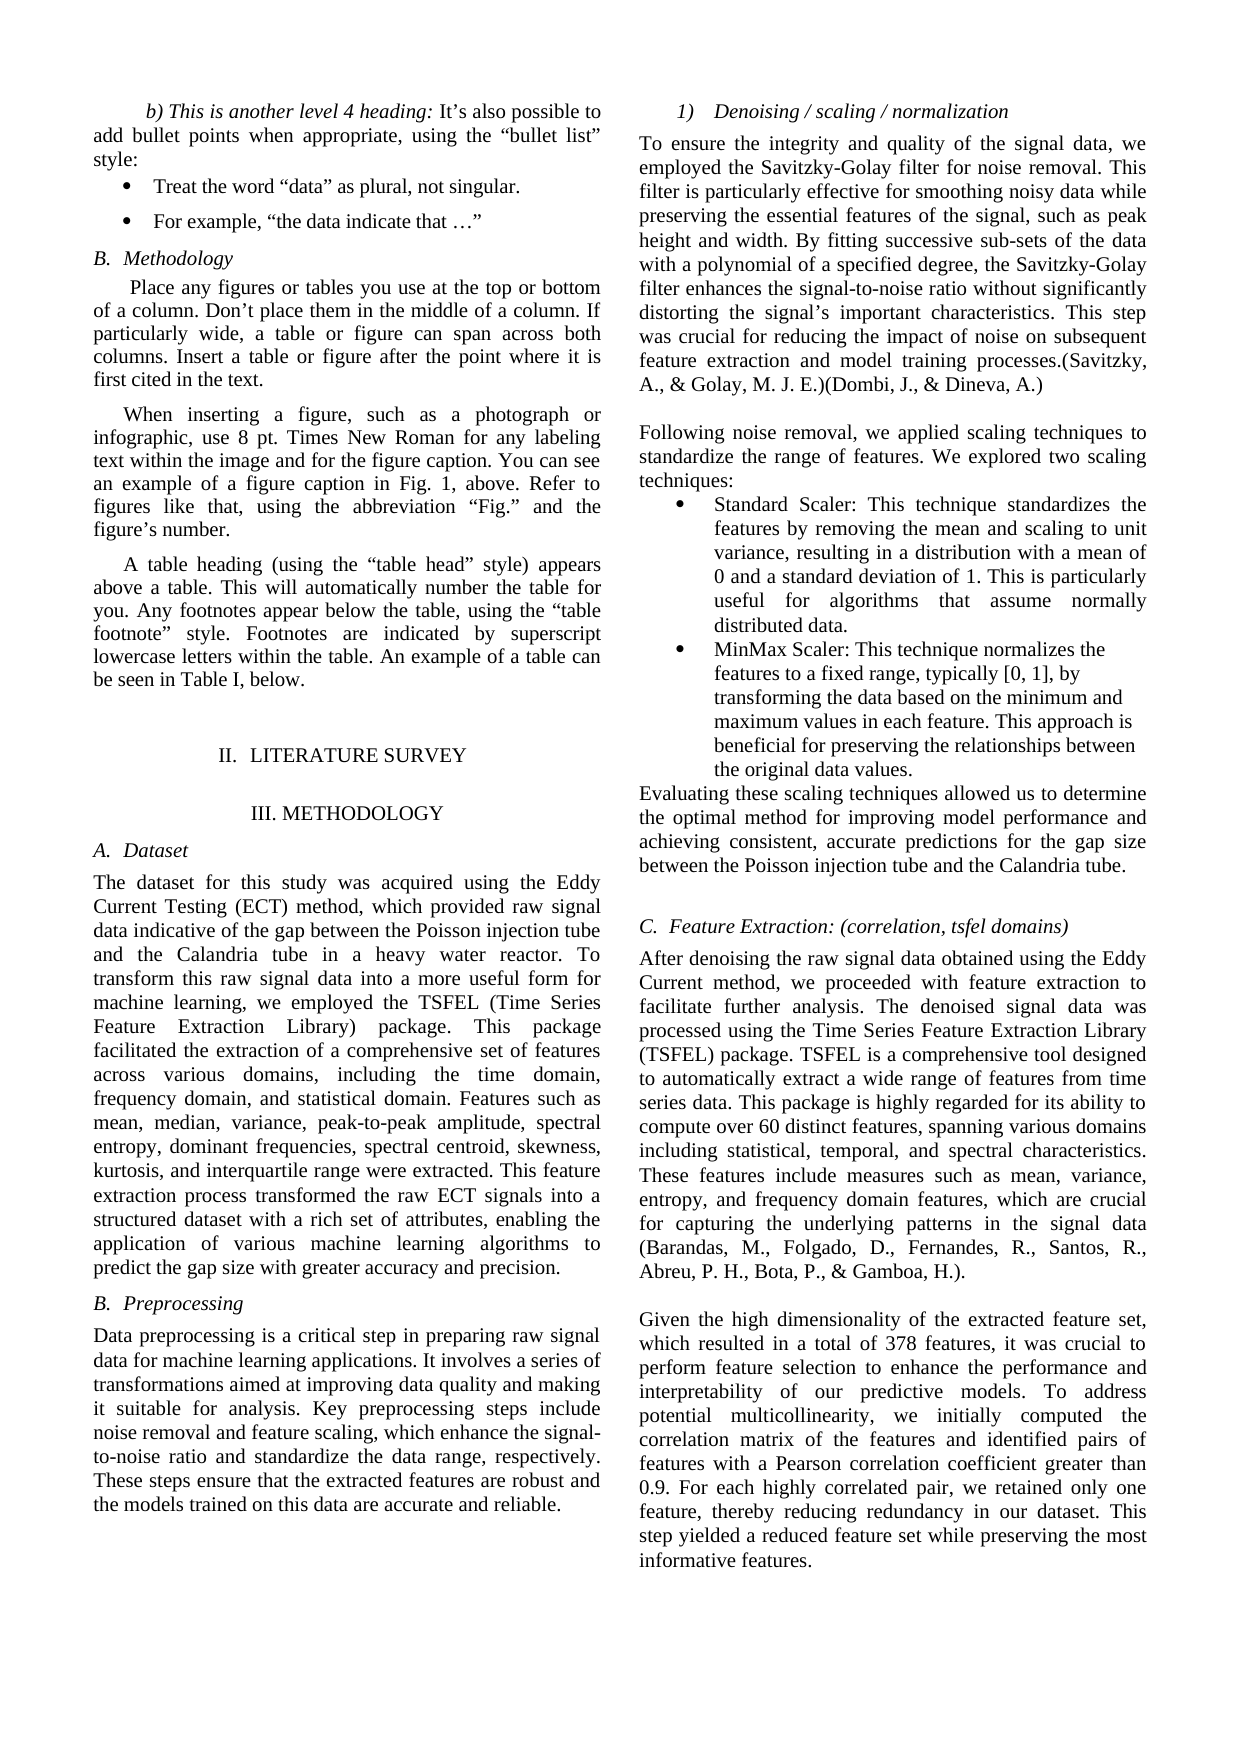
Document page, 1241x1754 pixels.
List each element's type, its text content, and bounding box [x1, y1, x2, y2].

list MinMax Scaler: This technique normalizes the features to a fixed range, typically [0, 1], by transforming the data based on the minimum and maximum values in each feature. This approach is beneficial for preserving the relationships between the original data values. [676, 637, 1147, 781]
text The dataset for this study was acquired using the Eddy Current Testing (ECT) method, which provided raw signal data indicative of the gap between the Poisson injection tube and the Calandria tube in a heavy water reactor. To transform this raw signal data into a more useful form for machine learning, we employed the TSFEL (Time Series Feature Extraction Library) package. This package facilitated the extraction of a comprehensive set of features across various domains, including the time domain, frequency domain, and statistical domain. Features such as mean, median, variance, peak-to-peak amplitude, spectral entropy, dominant frequencies, spectral centroid, skewness, kurtosis, and interquartile range were extracted. This feature extraction process transformed the raw ECT signals into a structured dataset with a rich set of attributes, enabling the application of various machine learning algorithms to predict the gap size with greater accuracy and precision. [93, 870, 601, 1279]
text A table heading (using the “table head” style) appears above a table. This will automatically number the table for you. Any footnotes appear below the table, using the “table footnote” style. Footnotes are indicated by superscript lowercase letters within the table. An example of a table can be seen in Table I, below. [93, 553, 601, 691]
text Place any figures or tables you use at the top or bottom of a column. Don’t place them in the middle of a column. If particularly wide, a table or figure can span across both columns. Insert a table or figure after the point where it is first cited in the text. [93, 276, 601, 391]
text To ensure the integrity and quality of the signal data, we employed the Savitzky-Golay filter for noise removal. This filter is particularly effective for smoothing noisy data while preserving the essential features of the signal, such as peak height and width. By fitting successive sub-sets of the data with a polynomial of a specified degree, the Savitzky-Golay filter enhances the signal-to-noise ratio without significantly distorting the signal’s important characteristics. This step was crucial for reducing the impact of noise on subsequent feature extraction and model training processes.(Savitzky, A., & Golay, M. J. E.)(Dombi, J., & Dineva, A.) [639, 131, 1147, 396]
subtitle Denoising / scaling / normalization [676, 99, 1147, 123]
list Treat the word “data” as plural, not singular. [123, 175, 601, 198]
list Standard Scaler: This technique standardizes the features by removing the mean and scaling to unit variance, resulting in a distribution with a mean of 0 and a standard deviation of 1. This is particularly useful for algorithms that assume normally distributed data. [676, 492, 1147, 637]
text Following noise removal, we applied scaling techniques to standardize the range of features. We explored two scaling techniques: [639, 420, 1147, 492]
text III. METHODOLOGY [93, 801, 601, 825]
text Data preprocessing is a critical step in preparing raw signal data for machine learning applications. It involves a series of transformations aimed at improving data quality and making it suitable for analysis. Key preprocessing steps include noise removal and feature scaling, which enhance the signal-to-noise ratio and standardize the data range, respectively. These steps ensure that the extracted features are robust and the models trained on this data are accurate and reliable. [93, 1323, 601, 1516]
text Evaluating these scaling techniques allowed us to determine the optimal method for improving model performance and achieving consistent, accurate predictions for the gap size between the Poisson injection tube and the Calandria tube. [639, 781, 1147, 877]
text Given the high dimensionality of the extracted feature set, which resulted in a total of 378 features, it was crucial to perform feature selection to enhance the performance and interpretability of our predictive models. To address potential multicollinearity, we initially computed the correlation matrix of the features and identified pairs of features with a Pearson correlation coefficient greater than 0.9. For each highly correlated pair, we retained only one feature, thereby reducing redundancy in our dataset. This step yielded a reduced feature set while preserving the most informative features. [639, 1307, 1147, 1572]
text After denoising the raw signal data obtained using the Eddy Current method, we proceeded with feature extraction to facilitate further analysis. The denoised signal data was processed using the Time Series Feature Extraction Library (TSFEL) package. TSFEL is a comprehensive tool designed to automatically extract a wide range of features from time series data. This package is highly regarded for its ability to compute over 60 distinct features, spanning various domains including statistical, temporal, and spectral characteristics. These features include measures such as mean, variance, entropy, and frequency domain features, which are crucial for capturing the underlying patterns in the signal data (Barandas, M., Folgado, D., Fernandes, R., Santos, R., Abreu, P. H., Bota, P., & Gamboa, H.). [639, 946, 1147, 1283]
subtitle Feature Extraction: (correlation, tsfel domains) [639, 914, 1147, 938]
text When inserting a figure, such as a photograph or infographic, use 8 pt. Times New Roman for any labeling text within the image and for the figure caption. You can see an example of a figure caption in Fig. 1, above. Refer to figures like that, using the abbreviation “Fig.” and the figure’s number. [93, 403, 601, 541]
subtitle This is another level 4 heading: It’s also possible to add bullet points when appropriate, using the “bullet list” style: [93, 99, 601, 171]
subtitle Preprocessing [93, 1291, 601, 1315]
subtitle Dataset [93, 837, 601, 862]
subtitle Methodology [93, 246, 601, 270]
subtitle LITERATURE SURVEY [93, 743, 601, 767]
list For example, “the data indicate that …” [123, 211, 601, 233]
